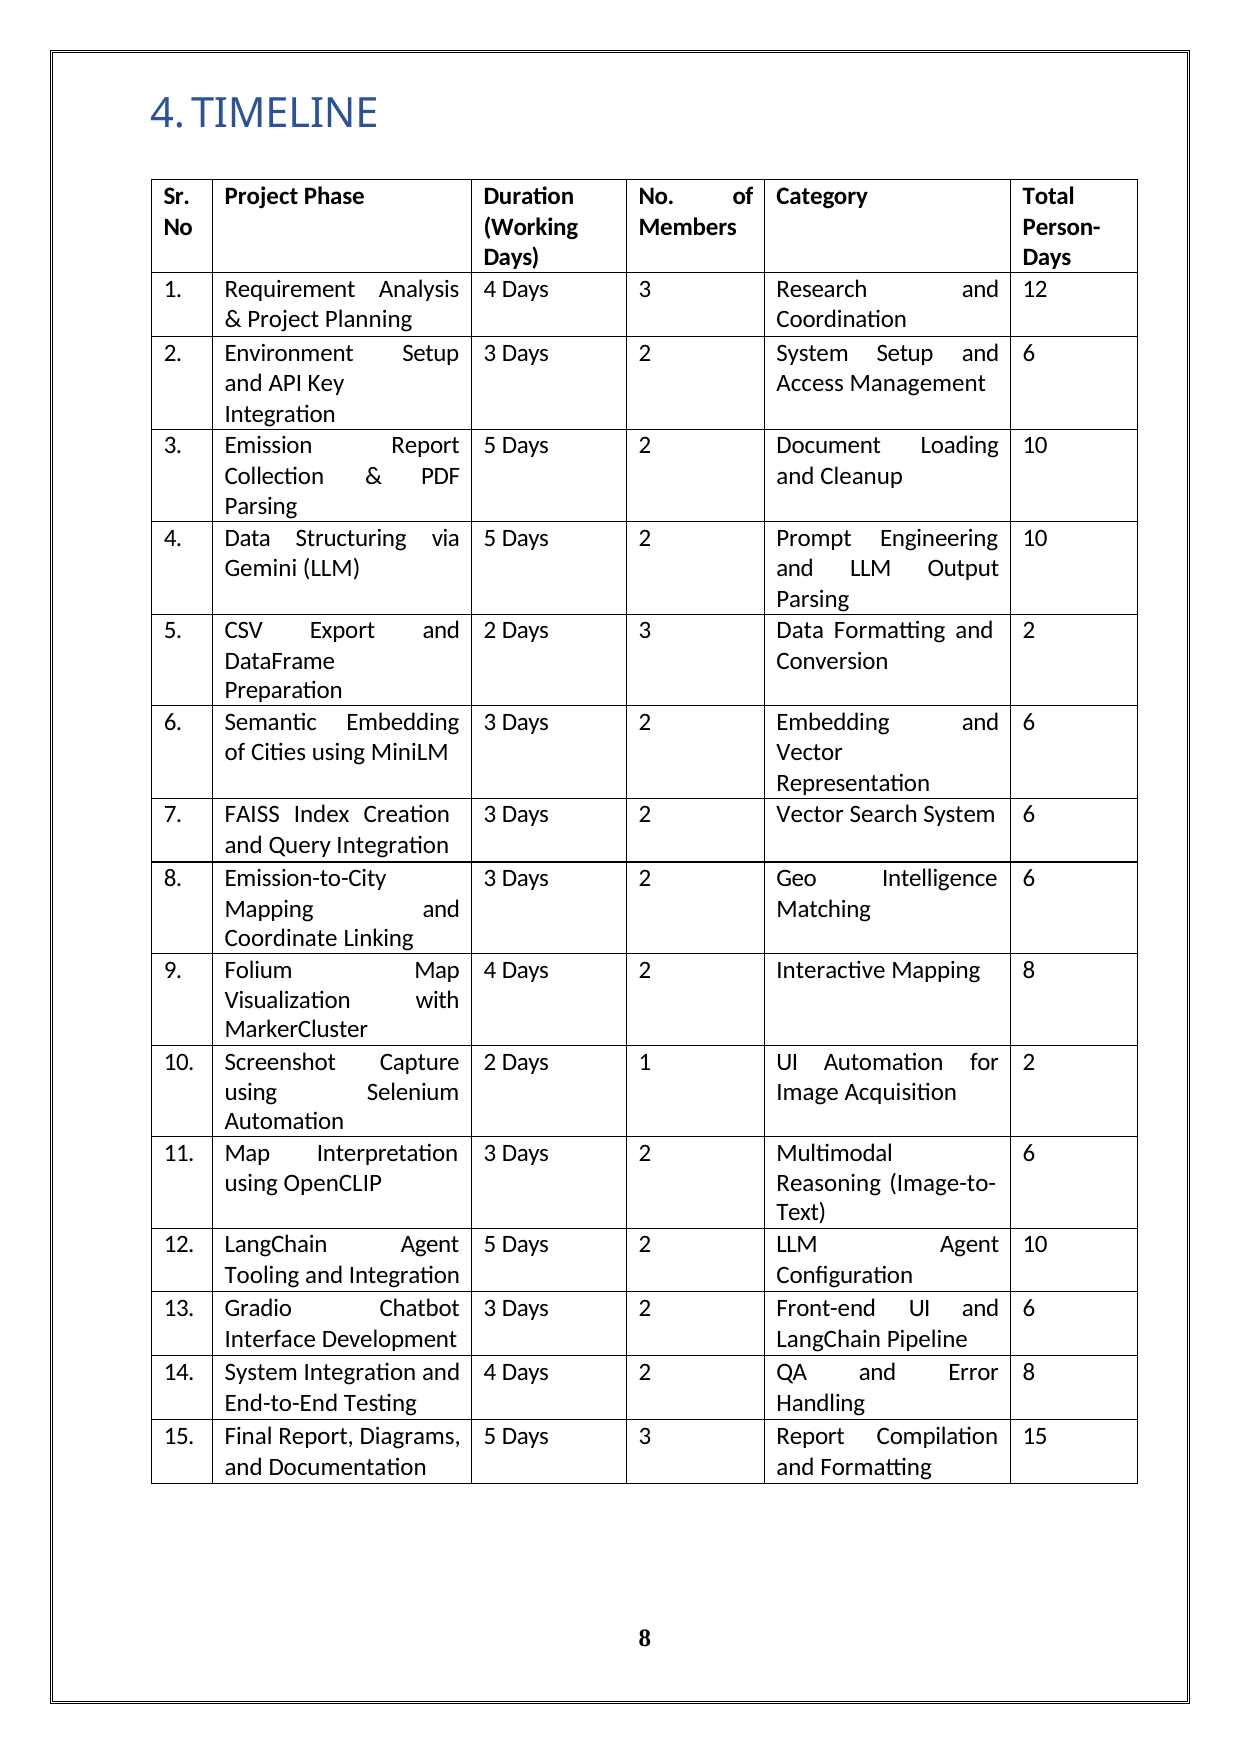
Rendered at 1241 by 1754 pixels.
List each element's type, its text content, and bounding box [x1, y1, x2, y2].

table_cell 2 [1011, 615, 1137, 705]
table_cell 6 [1011, 799, 1137, 861]
table_cell 10 [1011, 430, 1137, 521]
table_cell 11. [152, 1137, 212, 1227]
table_cell 2 Days [472, 615, 626, 705]
table_cell 3. [152, 430, 212, 521]
table_cell 4 Days [472, 954, 626, 1044]
table_cell Vector Search System [765, 799, 1010, 861]
table_cell Emission-to-City Mapping and Coordinate Linking [213, 863, 471, 953]
table_cell 6 [1011, 863, 1137, 953]
table_cell Research and Coordination [765, 273, 1010, 336]
table_cell Multimodal Reasoning (Image-to- Text) [765, 1137, 1010, 1227]
table_cell Prompt Engineering and LLM Output Parsing [765, 522, 1010, 613]
table_cell System Setup and Access Management [765, 337, 1010, 428]
table_cell 7. [152, 799, 212, 861]
table_cell 5 Days [472, 522, 626, 613]
table_cell FAISS Index Creation and Query Integration [213, 799, 471, 861]
table_cell 2 [627, 522, 764, 613]
table_cell 1 [627, 1046, 764, 1136]
table_cell 6 [1011, 337, 1137, 428]
table_cell CSV Export and DataFrame Preparation [213, 615, 471, 705]
table_cell 3 Days [472, 337, 626, 428]
table_cell Data Structuring via Gemini (LLM) [213, 522, 471, 613]
table_cell Semantic Embedding of Cities using MiniLM [213, 706, 471, 797]
table_cell 10 [1011, 522, 1137, 613]
table_cell 5 Days [472, 1420, 626, 1483]
table_cell 2 [627, 1356, 764, 1419]
table_cell 10 [1011, 1229, 1137, 1291]
table_header No. of Members [627, 180, 764, 272]
table_cell 8 [1011, 954, 1137, 1044]
table_cell 3 Days [472, 706, 626, 797]
table_cell 2 [627, 337, 764, 428]
table_cell 6. [152, 706, 212, 797]
table_cell 8. [152, 863, 212, 953]
table_cell 2 [627, 799, 764, 861]
table_cell Geo Intelligence Matching [765, 863, 1010, 953]
table_cell Emission Report Collection & PDF Parsing [213, 430, 471, 521]
table_cell 15. [152, 1420, 212, 1483]
table_cell Interactive Mapping [765, 954, 1010, 1044]
table_cell 14. [152, 1356, 212, 1419]
table_cell Front-end UI and LangChain Pipeline [765, 1292, 1010, 1355]
table_cell Environment Setup and API Key Integration [213, 337, 471, 428]
table_header Project Phase [213, 180, 471, 272]
table_cell 8 [1011, 1356, 1137, 1419]
table_cell 2 [627, 954, 764, 1044]
table_cell 3 Days [472, 799, 626, 861]
table_cell 6 [1011, 706, 1137, 797]
table_cell 10. [152, 1046, 212, 1136]
table_cell Map Interpretation using OpenCLIP [213, 1137, 471, 1227]
table_cell 3 [627, 273, 764, 336]
table_header Category [765, 180, 1010, 272]
table_cell 2 [627, 1229, 764, 1291]
table_cell 3 Days [472, 863, 626, 953]
table_cell 13. [152, 1292, 212, 1355]
table_cell 5 Days [472, 430, 626, 521]
table_cell Requirement Analysis & Project Planning [213, 273, 471, 336]
table_cell 4 Days [472, 1356, 626, 1419]
table_cell 3 [627, 1420, 764, 1483]
table_cell Embedding and Vector Representation [765, 706, 1010, 797]
table_cell 2 [627, 1137, 764, 1227]
table_cell Gradio Chatbot Interface Development [213, 1292, 471, 1355]
table_cell LLM Agent Configuration [765, 1229, 1010, 1291]
table_cell Screenshot Capture using Selenium Automation [213, 1046, 471, 1136]
table_cell 12 [1011, 273, 1137, 336]
table_cell 2 [627, 863, 764, 953]
table_cell 3 Days [472, 1292, 626, 1355]
table_cell Final Report, Diagrams, and Documentation [213, 1420, 471, 1483]
table_cell Document Loading and Cleanup [765, 430, 1010, 521]
table_cell 2 [627, 706, 764, 797]
table_cell System Integration and End-to-End Testing [213, 1356, 471, 1419]
table_cell UI Automation for Image Acquisition [765, 1046, 1010, 1136]
table_cell 3 [627, 615, 764, 705]
table_cell 3 Days [472, 1137, 626, 1227]
table_cell 2 [627, 430, 764, 521]
table_cell Report Compilation and Formatting [765, 1420, 1010, 1483]
table_cell QA and Error Handling [765, 1356, 1010, 1419]
subtitle TIMELINE [150, 87, 1166, 138]
table_cell 4 Days [472, 273, 626, 336]
table_cell 2. [152, 337, 212, 428]
table_cell 6 [1011, 1137, 1137, 1227]
table_cell LangChain Agent Tooling and Integration [213, 1229, 471, 1291]
table_cell 1. [152, 273, 212, 336]
table_cell Folium Map Visualization with MarkerCluster [213, 954, 471, 1044]
table_cell 5. [152, 615, 212, 705]
table_cell 12. [152, 1229, 212, 1291]
table_cell 9. [152, 954, 212, 1044]
table_cell 15 [1011, 1420, 1137, 1483]
table_cell 2 [1011, 1046, 1137, 1136]
table_cell 6 [1011, 1292, 1137, 1355]
table_cell 4. [152, 522, 212, 613]
table_header Duration (Working Days) [472, 180, 626, 272]
table_header Sr. No [152, 180, 212, 272]
table_cell Data Formatting and Conversion [765, 615, 1010, 705]
table_cell 5 Days [472, 1229, 626, 1291]
table_cell 2 Days [472, 1046, 626, 1136]
table_header Total Person- Days [1011, 180, 1137, 272]
table_cell 2 [627, 1292, 764, 1355]
